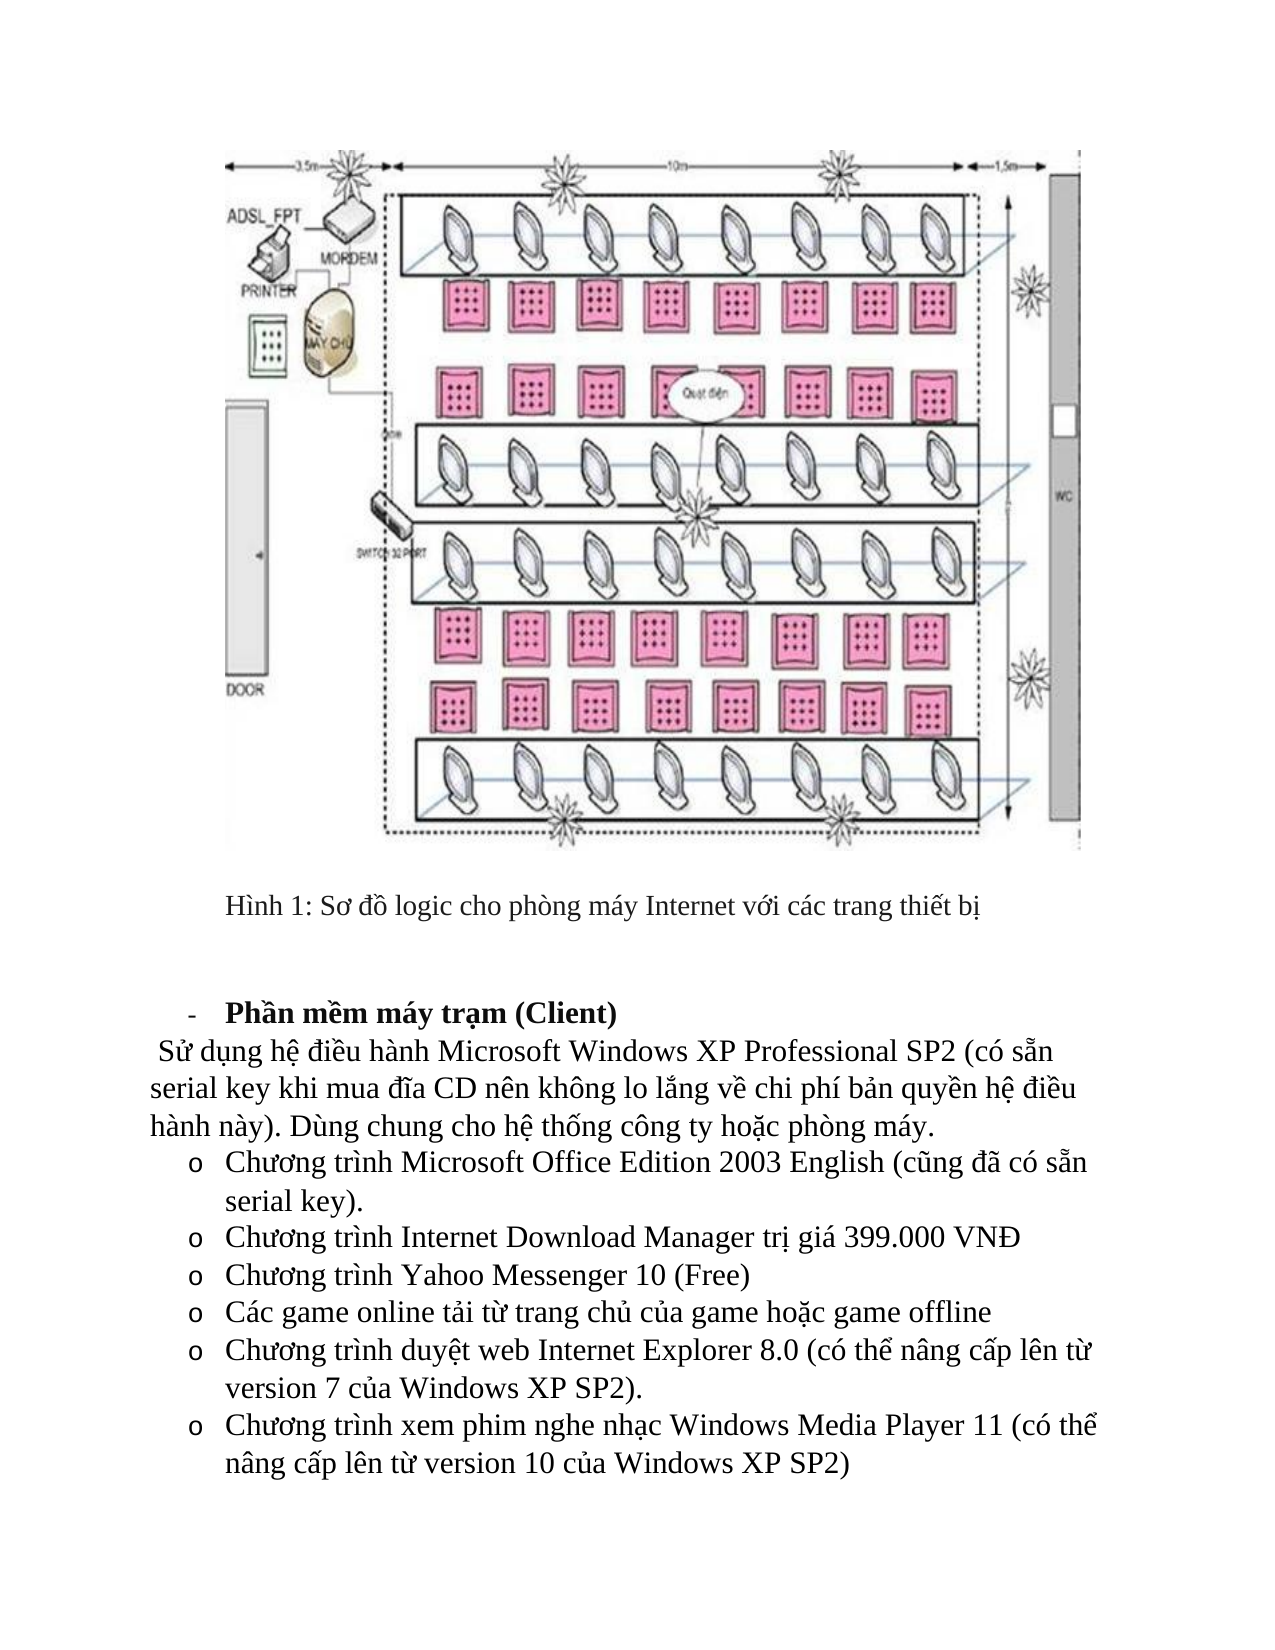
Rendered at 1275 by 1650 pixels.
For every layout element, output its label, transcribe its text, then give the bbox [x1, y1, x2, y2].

list Chương trình Internet Download Manager trị giá 399.000 VNĐ [187, 1218, 1125, 1256]
list Chương trình duyệt web Internet Explorer 8.0 (có thể nâng cấp lên từ version 7 của Windows XP SP2). [187, 1331, 1125, 1406]
text Hình 1: Sơ đồ logic cho phòng máy Internet với các trang thiết bị [225, 888, 1125, 922]
list Phần mềm máy trạm (Client) [187, 993, 1125, 1031]
list Chương trình Yahoo Messenger 10 (Free) [187, 1256, 1125, 1293]
list Chương trình xem phim nghe nhạc Windows Media Player 11 (có thể nâng cấp lên từ version 10 của Windows XP SP2) [187, 1406, 1125, 1481]
list Các game online tải từ trang chủ của game hoặc game offline [187, 1293, 1125, 1331]
list Chương trình Microsoft Office Edition 2003 English (cũng đã có sẵn serial key). [187, 1143, 1125, 1218]
text Sử dụng hệ điều hành Microsoft Windows XP Professional SP2 (có sẵn serial key khi mua đĩa CD nên không lo lắng về chi phí bản quyền hệ điều hành này). Dùng chung cho hệ thống công ty hoặc phòng máy. [150, 1031, 1125, 1143]
picture [225, 150, 1081, 851]
